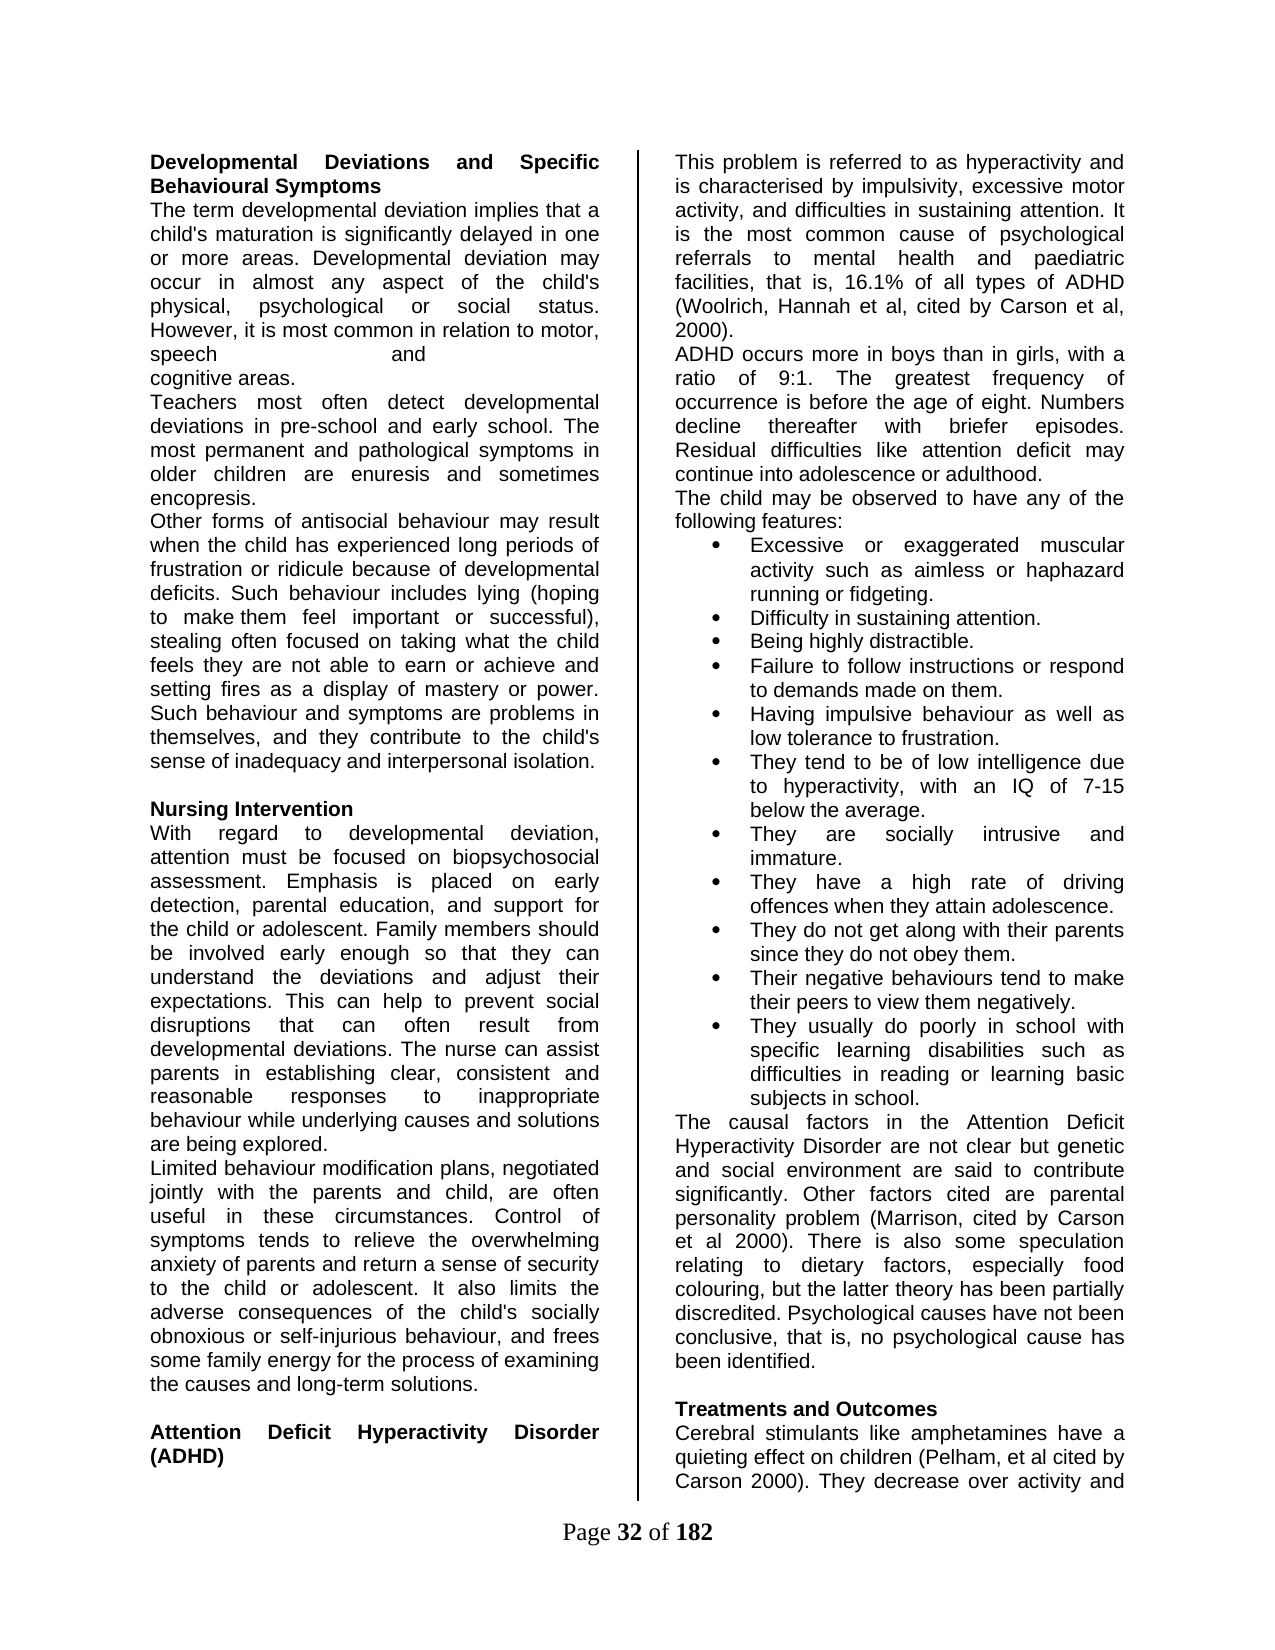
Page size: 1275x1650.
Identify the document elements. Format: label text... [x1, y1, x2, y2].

text The term developmental deviation implies that a child's maturation is significantly delayed in one or more areas. Developmental deviation may occur in almost any aspect of the child's physical, psychological or social status. However, it is most common in relation to motor, speech and cognitive areas. [150, 198, 600, 389]
list They do not get along with their parents since they do not obey them. [712, 917, 1125, 966]
text With regard to developmental deviation, attention must be focused on biopsychosocial assessment. Emphasis is placed on early detection, parental education, and support for the child or adolescent. Family members should be involved early enough so that they can understand the deviations and adjust their expectations. This can help to prevent social disruptions that can often result from developmental deviations. The nurse can assist parents in establishing clear, consistent and reasonable responses to inappropriate behaviour while underlying causes and solutions are being explored. [150, 821, 600, 1156]
list They tend to be of low intelligence due to hyperactivity, with an IQ of 7-15 below the average. [712, 749, 1125, 821]
list Failure to follow instructions or respond to demands made on them. [712, 653, 1125, 701]
list They are socially intrusive and immature. [712, 821, 1125, 869]
text Attention Deficit Hyperactivity Disorder (ADHD) [150, 1420, 600, 1468]
text The child may be observed to have any of the following features: [675, 485, 1125, 533]
text Developmental Deviations and Specific Behavioural Symptoms [150, 150, 600, 198]
list Difficulty in sustaining attention. [712, 605, 1125, 629]
text Treatments and Outcomes [675, 1397, 1125, 1421]
list They have a high rate of driving offences when they attain adolescence. [712, 869, 1125, 917]
list Having impulsive behaviour as well as low tolerance to frustration. [712, 701, 1125, 749]
text This problem is referred to as hyperactivity and is characterised by impulsivity, excessive motor activity, and difficulties in sustaining attention. It is the most common cause of psychological referrals to mental health and paediatric facilities, that is, 16.1% of all types of ADHD (Woolrich, Hannah et al, cited by Carson et al, 2000). [675, 150, 1125, 342]
list They usually do poorly in school with specific learning disabilities such as difficulties in reading or learning basic subjects in school. [712, 1013, 1125, 1109]
list Their negative behaviours tend to make their peers to view them negatively. [712, 966, 1125, 1013]
text Other forms of antisocial behaviour may result when the child has experienced long periods of frustration or ridicule because of developmental deficits. Such behaviour includes lying (hoping to make them feel important or successful), stealing often focused on taking what the child feels they are not able to earn or achieve and setting fires as a display of mastery or power. Such behaviour and symptoms are problems in themselves, and they contribute to the child's sense of inadequacy and interpersonal isolation. [150, 509, 600, 773]
text ADHD occurs more in boys than in girls, with a ratio of 9:1. The greatest frequency of occurrence is before the age of eight. Numbers decline thereafter with briefer episodes. Residual difficulties like attention deficit may continue into adolescence or adulthood. [675, 342, 1125, 485]
text The causal factors in the Attention Deficit Hyperactivity Disorder are not clear but genetic and social environment are said to contribute significantly. Other factors cited are parental personality problem (Marrison, cited by Carson et al 2000). There is also some speculation relating to dietary factors, especially food colouring, but the latter theory has been partially discredited. Psychological causes have not been conclusive, that is, no psychological cause has been identified. [675, 1109, 1125, 1373]
text Limited behaviour modification plans, negotiated jointly with the parents and child, are often useful in these circumstances. Control of symptoms tends to relieve the overwhelming anxiety of parents and return a sense of security to the child or adolescent. It also limits the adverse consequences of the child's socially obnoxious or self-injurious behaviour, and frees some family energy for the process of examining the causes and long-term solutions. [150, 1156, 600, 1396]
text Teachers most often detect developmental deviations in pre-school and early school. The most permanent and pathological symptoms in older children are enuresis and sometimes encopresis. [150, 389, 600, 509]
text Nursing Intervention [150, 797, 600, 821]
list Excessive or exaggerated muscular activity such as aimless or haphazard running or fidgeting. [712, 533, 1125, 605]
list Being highly distractible. [712, 629, 1125, 653]
